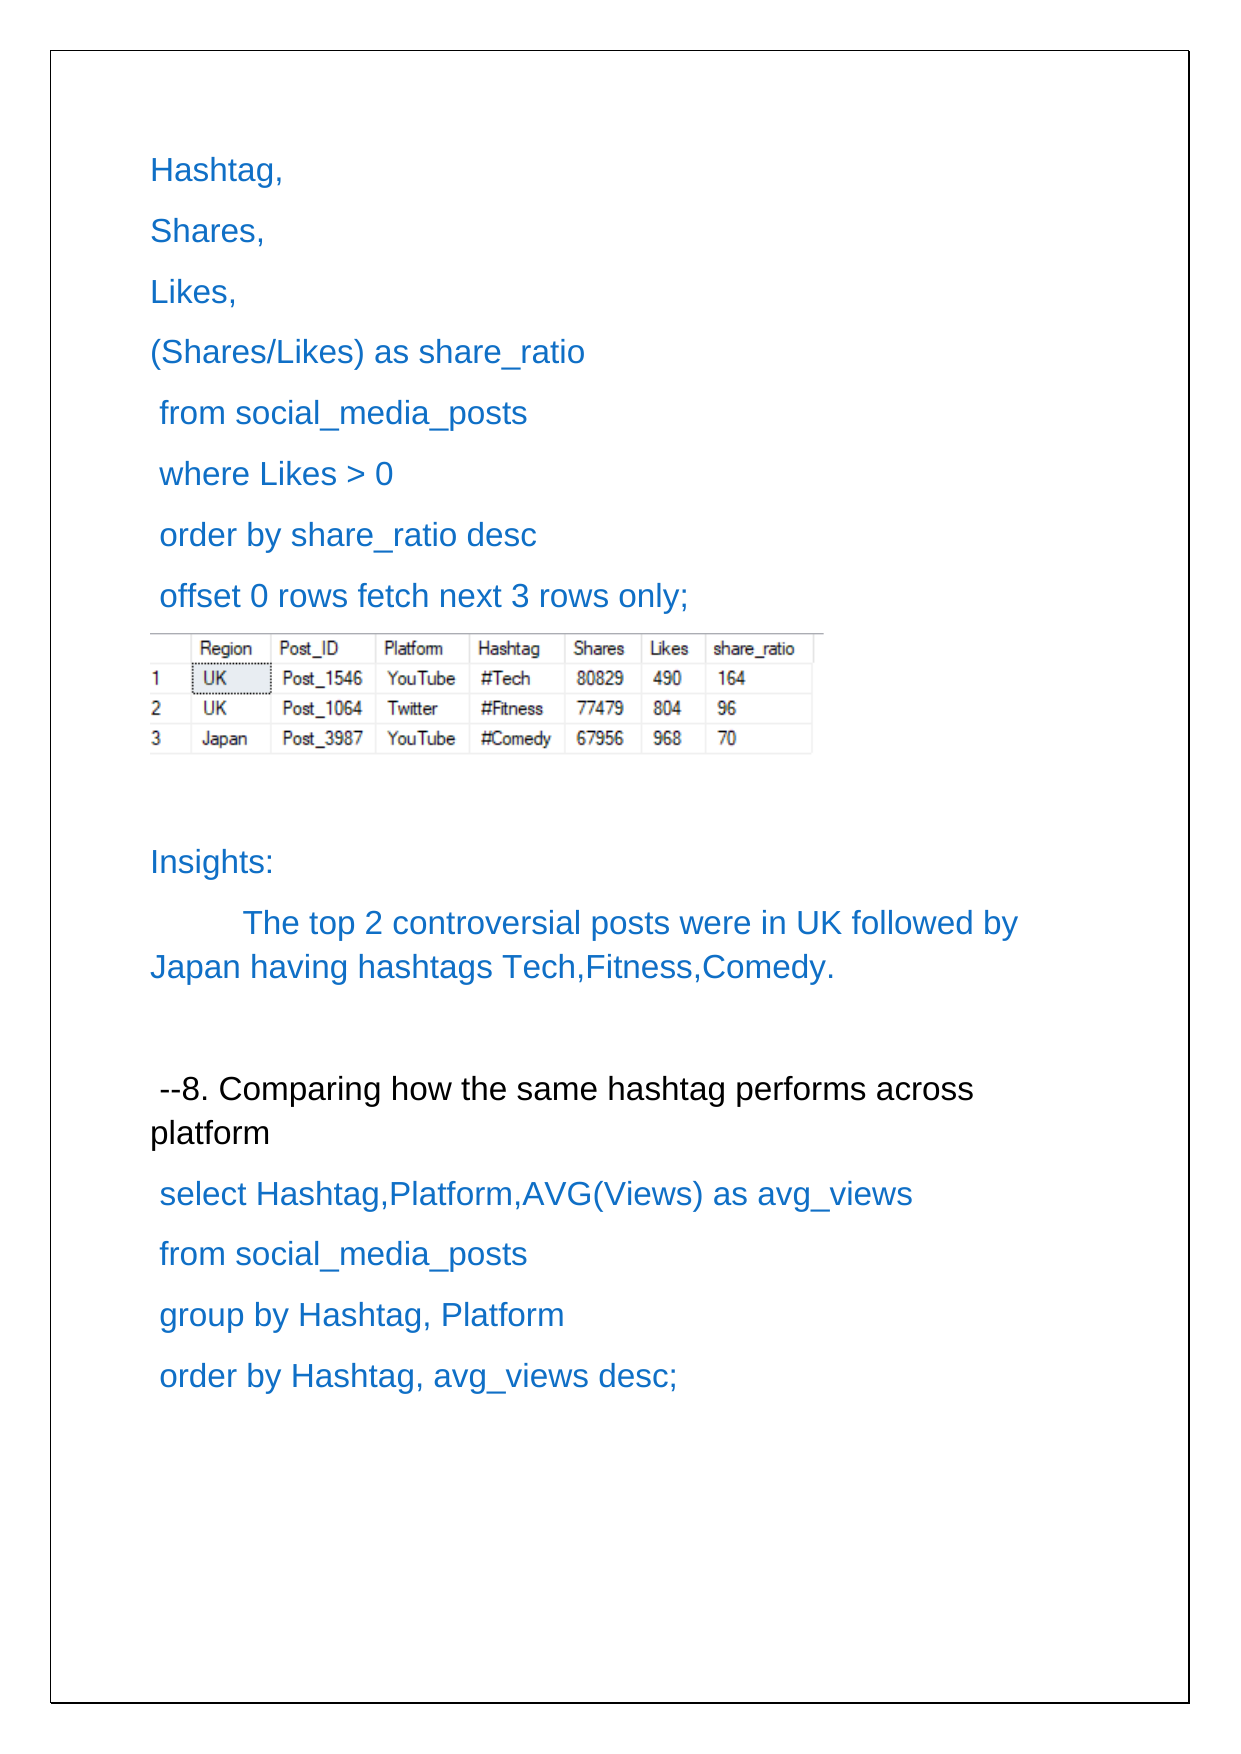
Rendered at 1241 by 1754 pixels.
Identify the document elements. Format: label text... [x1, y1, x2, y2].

text from social_media_posts [150, 393, 1089, 432]
text order by share_ratio desc [150, 515, 1089, 553]
picture [150, 633, 824, 761]
text from social_media_posts [150, 1234, 1089, 1273]
text Hashtag, [150, 150, 1089, 188]
text select Hashtag,Platform,AVG(Views) as avg_views [150, 1173, 1089, 1212]
text (Shares/Likes) as share_ratio [150, 332, 1089, 371]
text Shares, [150, 211, 1089, 249]
text --8. Comparing how the same hashtag performs across platform [150, 1068, 1089, 1151]
text group by Hashtag, Platform [150, 1295, 1089, 1334]
text offset 0 rows fetch next 3 rows only; [150, 576, 1089, 614]
text The top 2 controversial posts were in UK followed by Japan having hashtags Tech,Fitness,Comedy. [150, 903, 1089, 985]
text Insights: [150, 842, 1089, 880]
text order by Hashtag, avg_views desc; [150, 1356, 1089, 1394]
text where Likes > 0 [150, 454, 1089, 493]
text Likes, [150, 272, 1089, 310]
